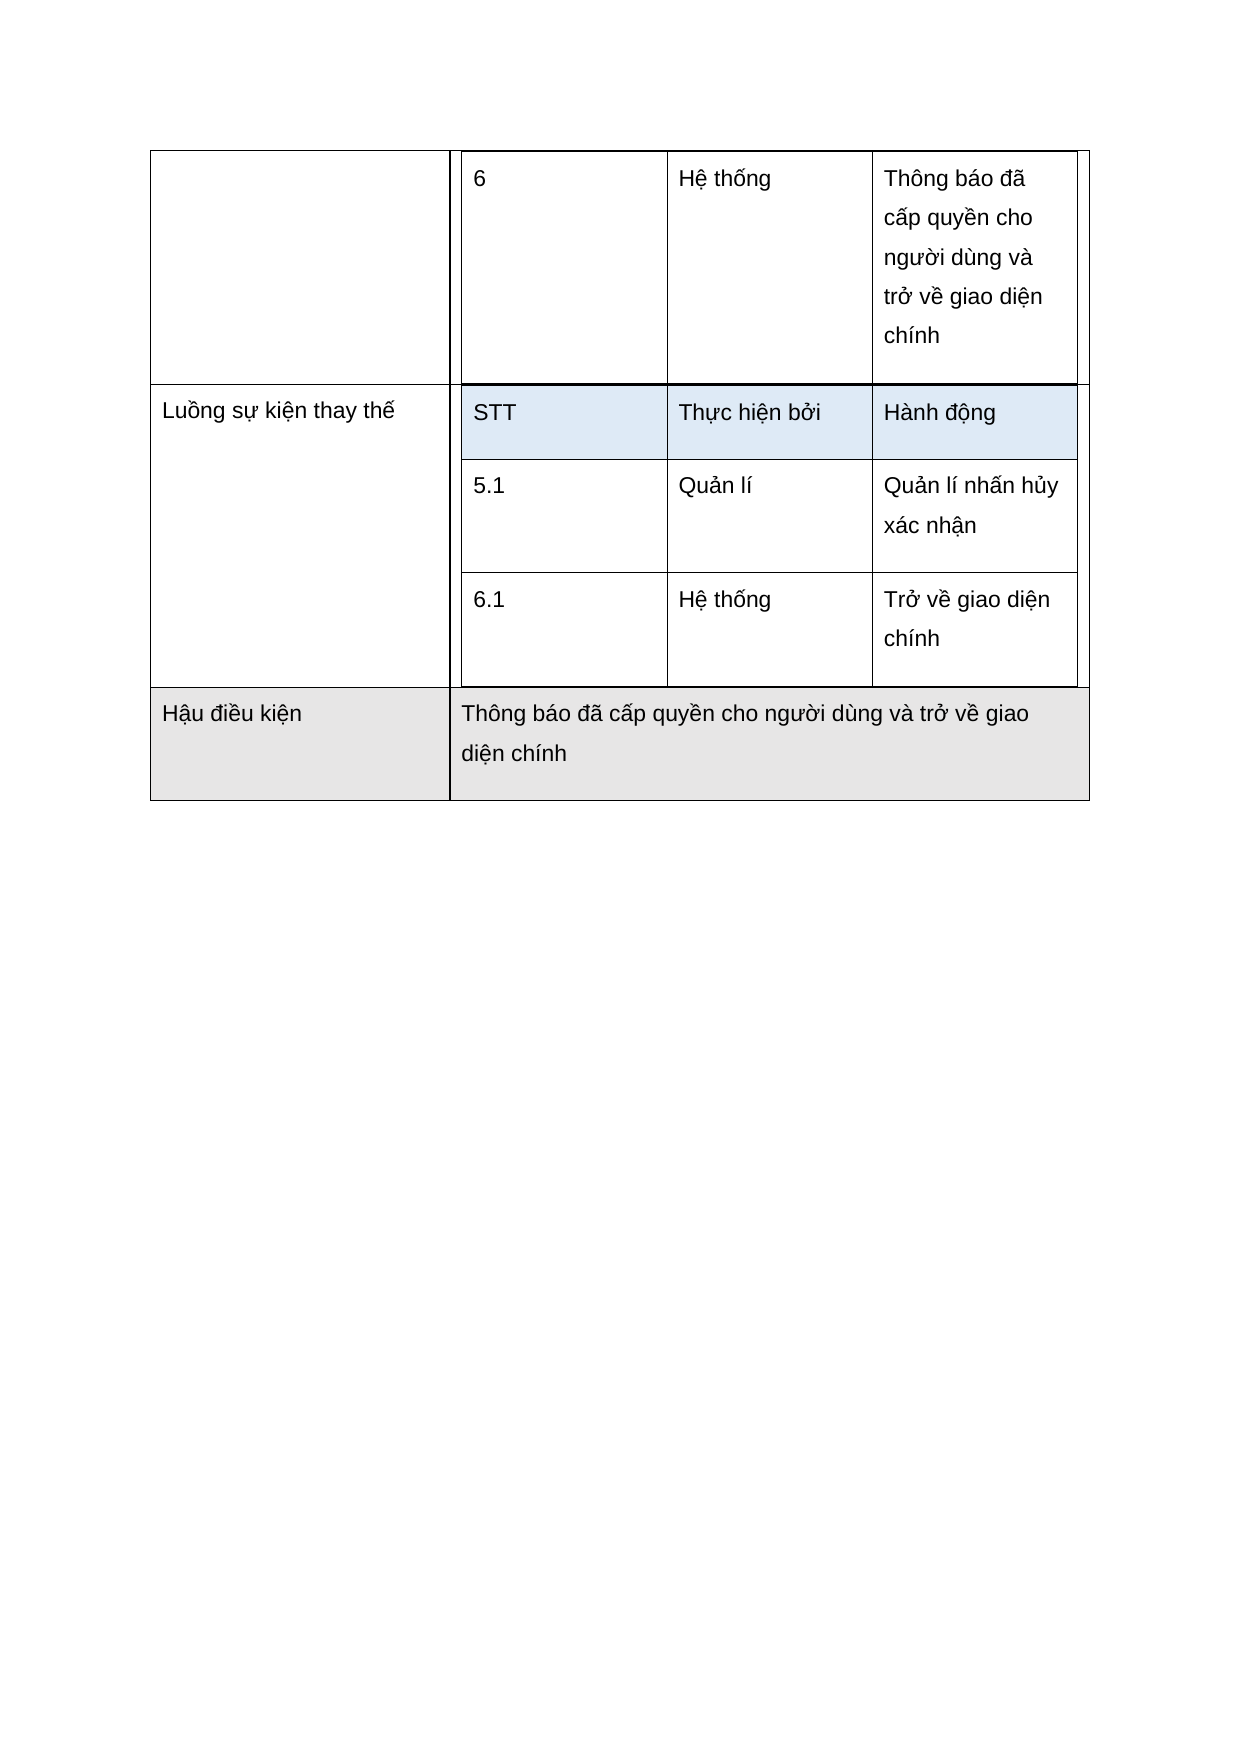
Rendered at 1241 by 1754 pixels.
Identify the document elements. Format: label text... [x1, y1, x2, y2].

table_cell [451, 151, 461, 384]
table_cell [1078, 151, 1089, 384]
table_cell [451, 385, 461, 687]
table_cell Hậu điều kiện [151, 688, 449, 800]
table_cell [462, 460, 667, 572]
table_cell Luồng sự kiện thay thế [151, 385, 449, 687]
table_cell [668, 460, 872, 572]
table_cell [151, 151, 449, 384]
table_cell [1078, 385, 1089, 687]
table_cell [873, 460, 1077, 572]
table_cell Thông báo đã cấp quyền cho người dùng và trở về giao diện chính [451, 688, 1089, 800]
table_cell [668, 573, 872, 686]
table_cell [873, 152, 1077, 383]
table_cell [668, 152, 872, 383]
table_cell [462, 152, 667, 383]
table_cell [462, 573, 667, 686]
table_cell [873, 573, 1077, 686]
